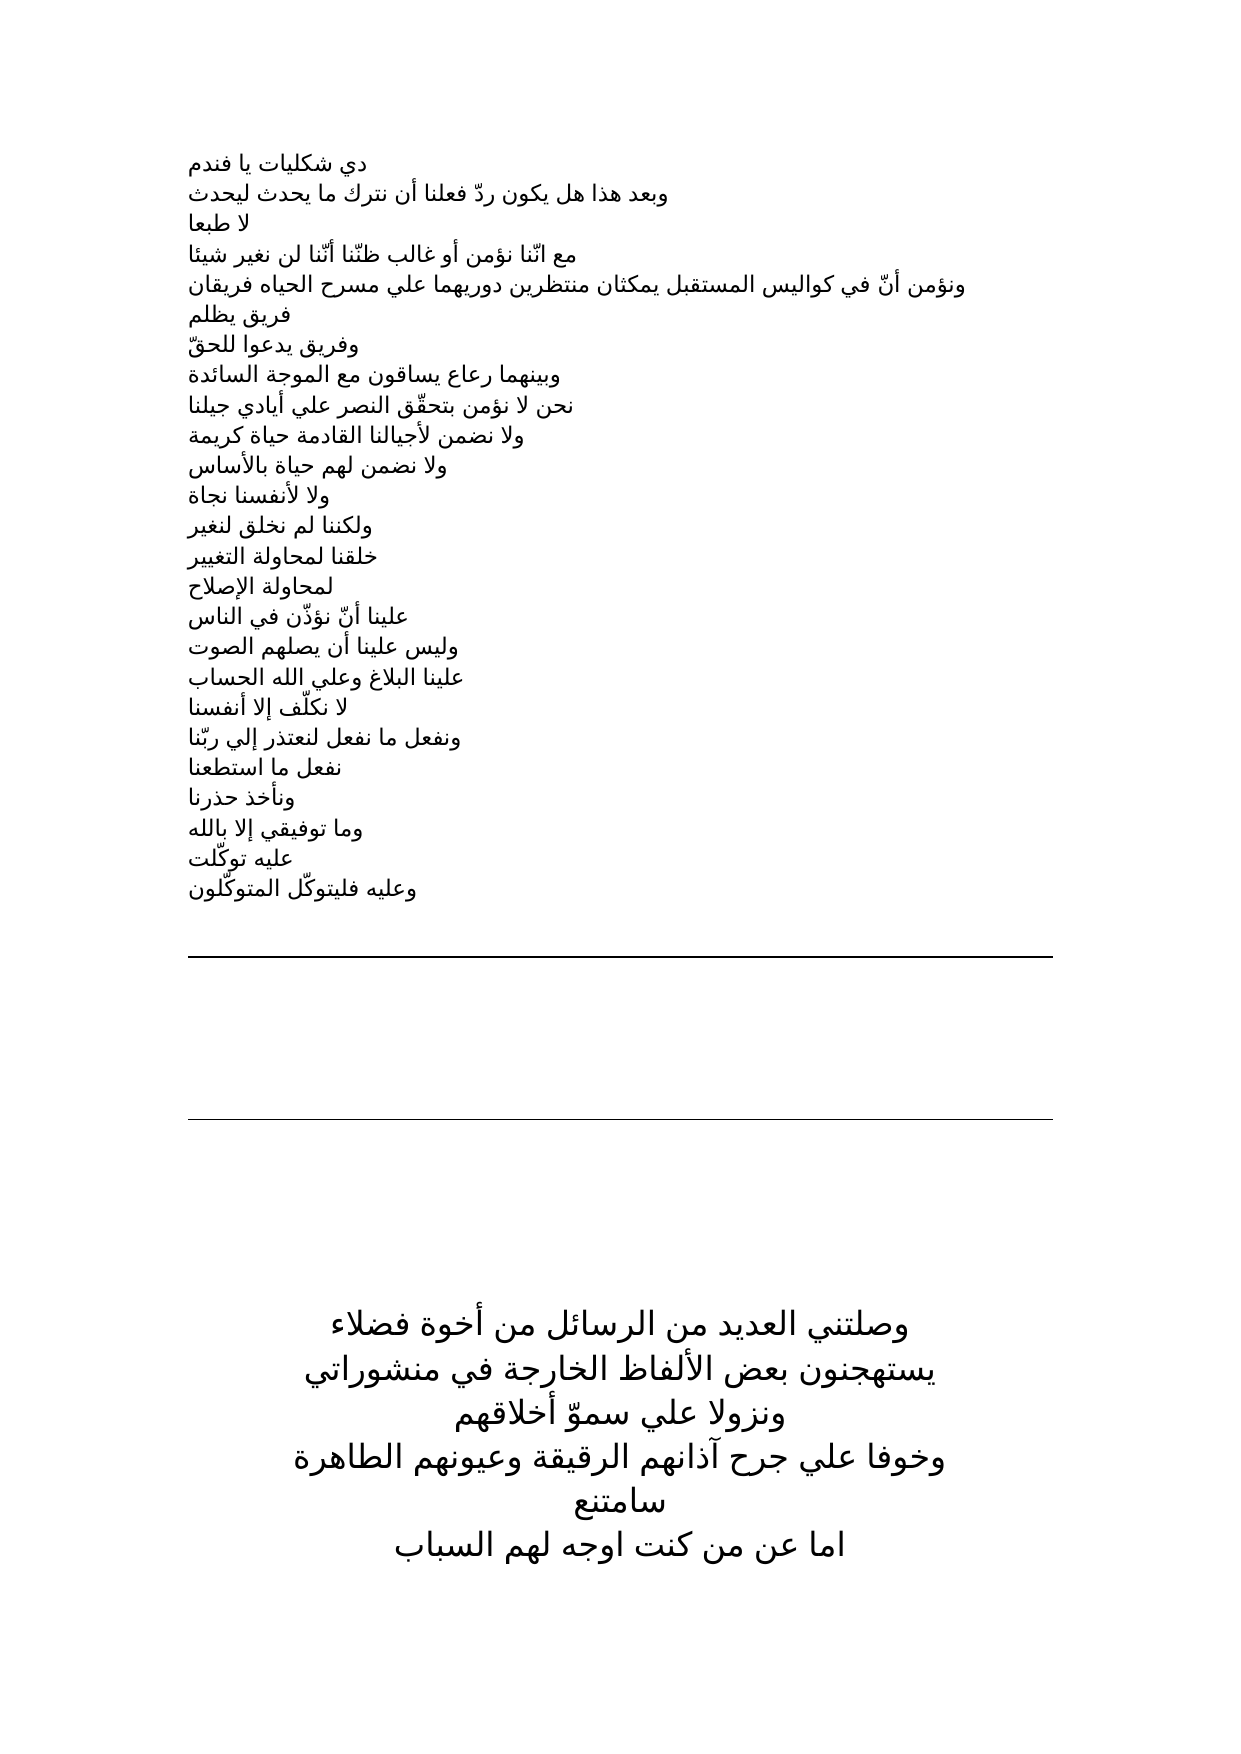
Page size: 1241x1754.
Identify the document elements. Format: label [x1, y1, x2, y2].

text [187, 150, 1053, 901]
text [187, 1304, 1053, 1564]
